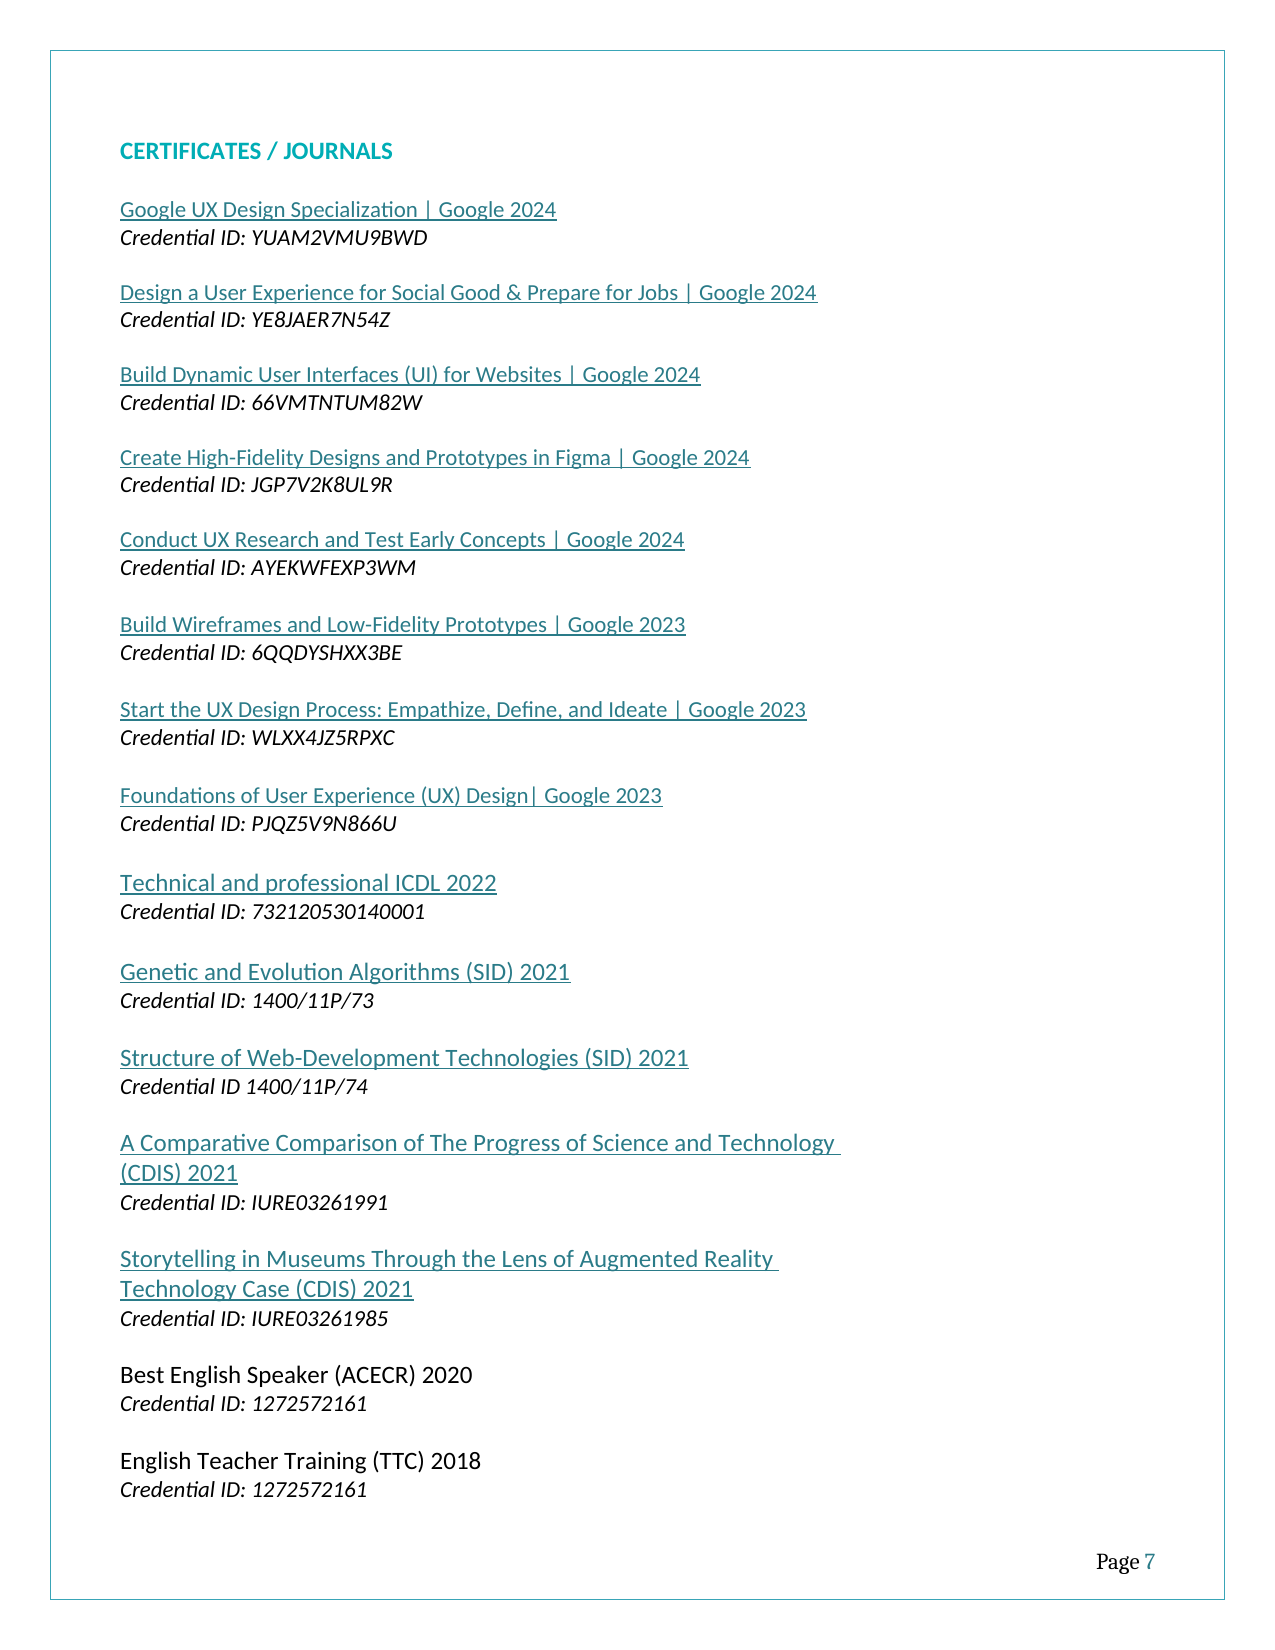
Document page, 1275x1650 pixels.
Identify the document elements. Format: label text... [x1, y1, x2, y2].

text Credential ID: 1272572161 [120, 1476, 892, 1503]
text Credential ID: 1272572161 [120, 1390, 892, 1417]
text Genetic and Evolution Algorithms (SID) 2021 [120, 956, 892, 986]
text Build Wireframes and Low-Fidelity Prototypes | Google 2023 Credential ID: 6QQDYSHXX3BE [120, 581, 892, 666]
text Credential ID: 1400/11P/73 [120, 986, 892, 1014]
text Structure of Web-Development Technologies (SID) 2021 [120, 1042, 892, 1072]
text Credential ID 1400/11P/74 [120, 1072, 892, 1099]
text Storytelling in Museums Through the Lens of Augmented Reality Technology Case (CDIS) 2021 [120, 1244, 892, 1304]
text English Teacher Training (TTC) 2018 [120, 1446, 892, 1476]
text Technical and professional ICDL 2022 [120, 868, 892, 898]
text CERTIFICATES / JOURNALS [120, 136, 892, 166]
text A Comparative Comparison of The Progress of Science and Technology (CDIS) 2021 [120, 1128, 892, 1188]
text Credential ID: IURE03261985 [120, 1304, 892, 1331]
text Best English Speaker (ACECR) 2020 [120, 1360, 892, 1390]
text Start the UX Design Process: Empathize, Define, and Ideate | Google 2023 Credential ID: WLXX4JZ5RPXC [120, 666, 892, 751]
text Credential ID: 732120530140001 [120, 898, 892, 925]
text Foundations of User Experience (UX) Design| Google 2023 Credential ID: PJQZ5V9N866U [120, 782, 892, 837]
text Google UX Design Specialization | Google 2024 Credential ID: YUAM2VMU9BWD Design a User Experience for Social Good & Prepare for Jobs | Google 2024 Credential ID: YE8JAER7N54Z Build Dynamic User Interfaces (UI) for Websites | Google 2024 Credential ID: 66VMTNTUM82W Create High-Fidelity Designs and Prototypes in Figma | Google 2024 Credential ID: JGP7V2K8UL9R Conduct UX Research and Test Early Concepts | Google 2024 Credential ID: AYEKWFEXP3WM [120, 166, 892, 581]
text Credential ID: IURE03261991 [120, 1188, 892, 1216]
